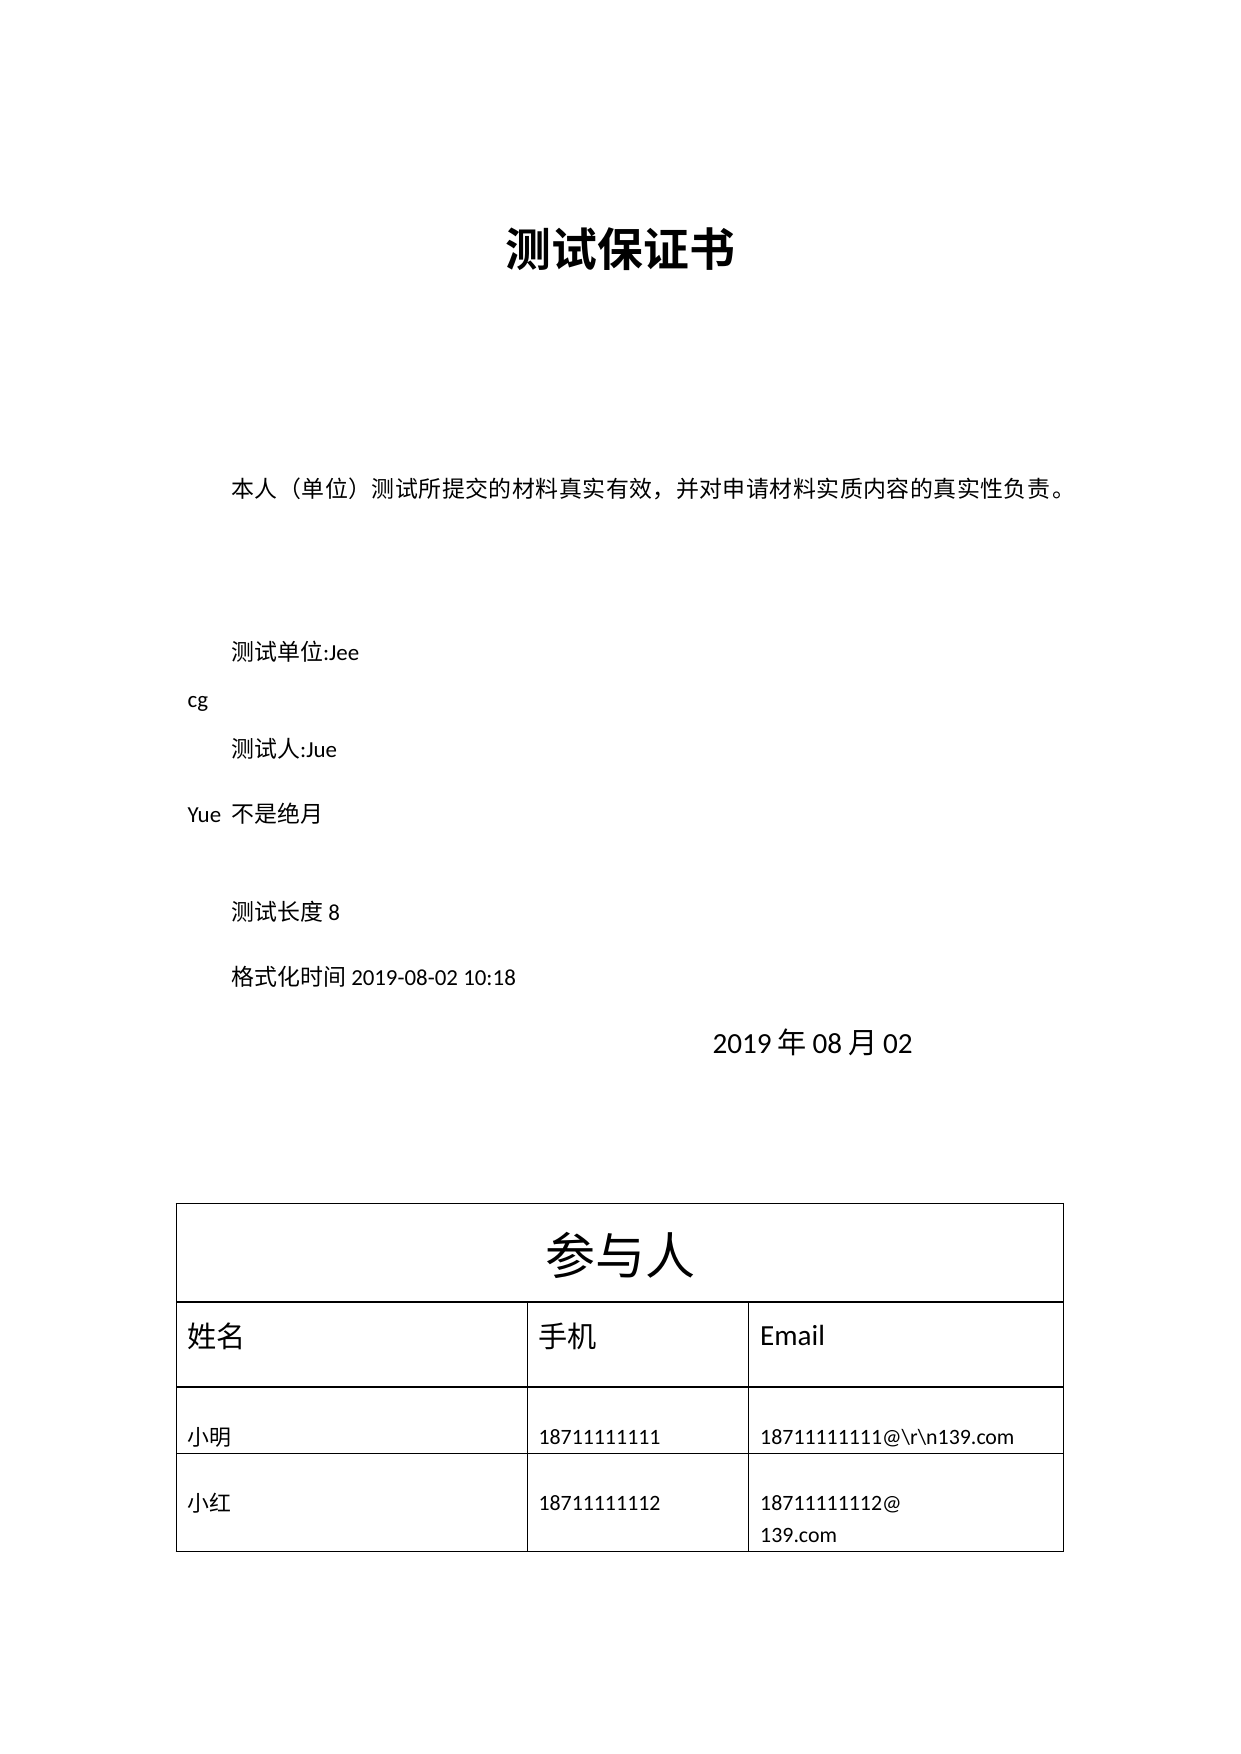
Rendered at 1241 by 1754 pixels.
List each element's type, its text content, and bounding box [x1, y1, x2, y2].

table_cell 18711111112@ 139.com [749, 1454, 1063, 1551]
subtitle 测试保证书 [187, 197, 1053, 295]
table_cell 小红 [177, 1454, 527, 1551]
text 格式化时间 2019-08-02 10:18 [187, 943, 1053, 1008]
table_cell 姓名 [177, 1303, 527, 1386]
text 本人（单位）测试所提交的材料真实有效，并对申请材料实质内容的真实性负责。 [187, 455, 1053, 585]
table_cell 18711111111@\r\n139.com [749, 1388, 1063, 1452]
table_cell Email [749, 1303, 1063, 1386]
table_cell 18711111111 [528, 1388, 748, 1452]
table_cell 手机 [528, 1303, 748, 1386]
table_header 参与人 [177, 1204, 1063, 1301]
table_cell 18711111112 [528, 1454, 748, 1551]
text 2019年08月02 [187, 1008, 1053, 1073]
table_cell 小明 [177, 1388, 527, 1452]
text 测试单位:Jee cg [187, 618, 1053, 715]
text 测试长度 8 [187, 878, 1053, 943]
text 测试人:Jue Yue 不是绝月 [187, 715, 1053, 845]
